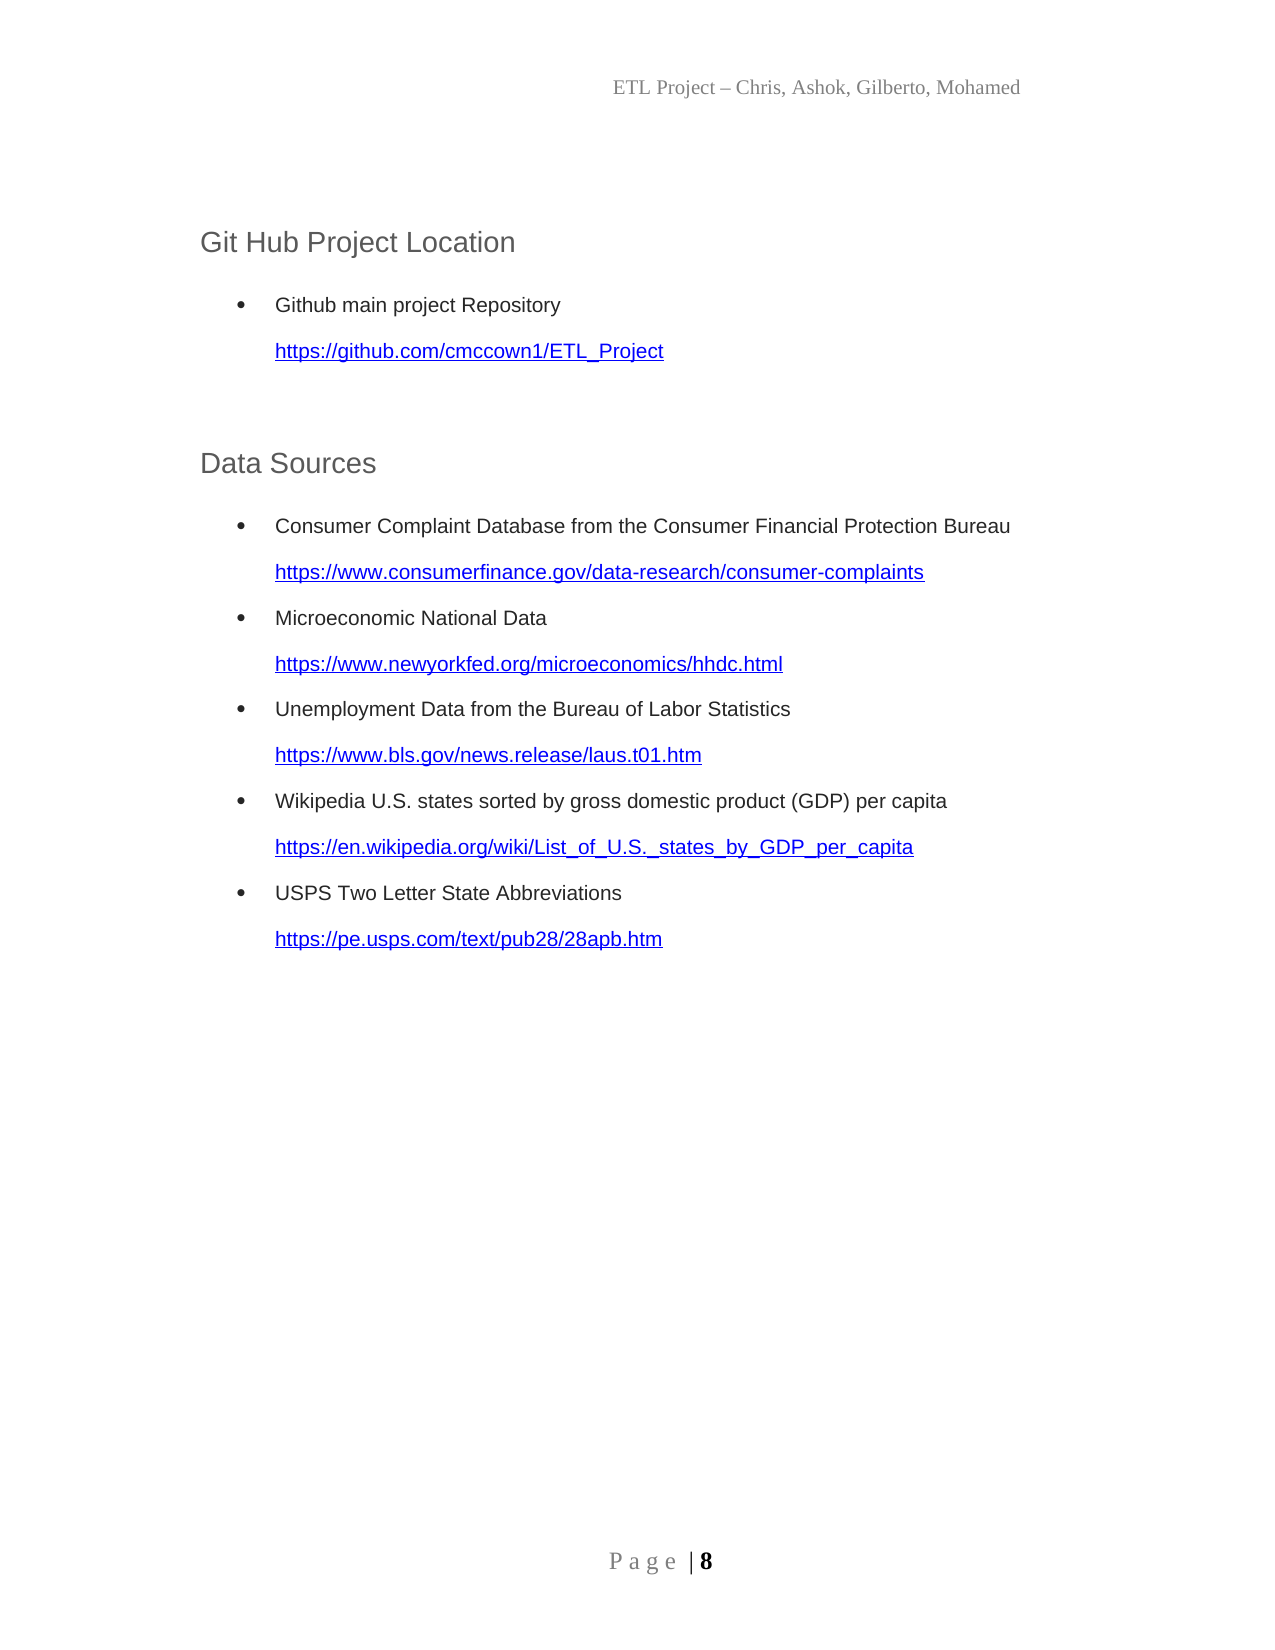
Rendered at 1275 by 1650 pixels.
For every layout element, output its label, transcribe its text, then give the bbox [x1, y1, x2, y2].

list Consumer Complaint Database from the Consumer Financial Protection Bureau [237, 504, 1075, 538]
list https://pe.usps.com/text/pub28/28apb.htm [200, 917, 1075, 950]
list https://www.newyorkfed.org/microeconomics/hhdc.html [200, 642, 1075, 675]
list https://en.wikipedia.org/wiki/List_of_U.S._states_by_GDP_per_capita [200, 825, 1075, 859]
subtitle Data Sources [200, 446, 1075, 479]
list Unemployment Data from the Bureau of Labor Statistics [237, 688, 1075, 721]
list Microeconomic National Data [237, 596, 1075, 629]
list https://github.com/cmccown1/ETL_Project [275, 329, 1075, 363]
list USPS Two Letter State Abbreviations [237, 871, 1075, 904]
list Github main project Repository [237, 283, 1075, 317]
list Wikipedia U.S. states sorted by gross domestic product (GDP) per capita [237, 779, 1075, 813]
list https://www.bls.gov/news.release/laus.t01.htm [275, 734, 1075, 767]
list https://www.consumerfinance.gov/data-research/consumer-complaints [275, 550, 1075, 584]
subtitle Git Hub Project Location [200, 225, 1075, 258]
